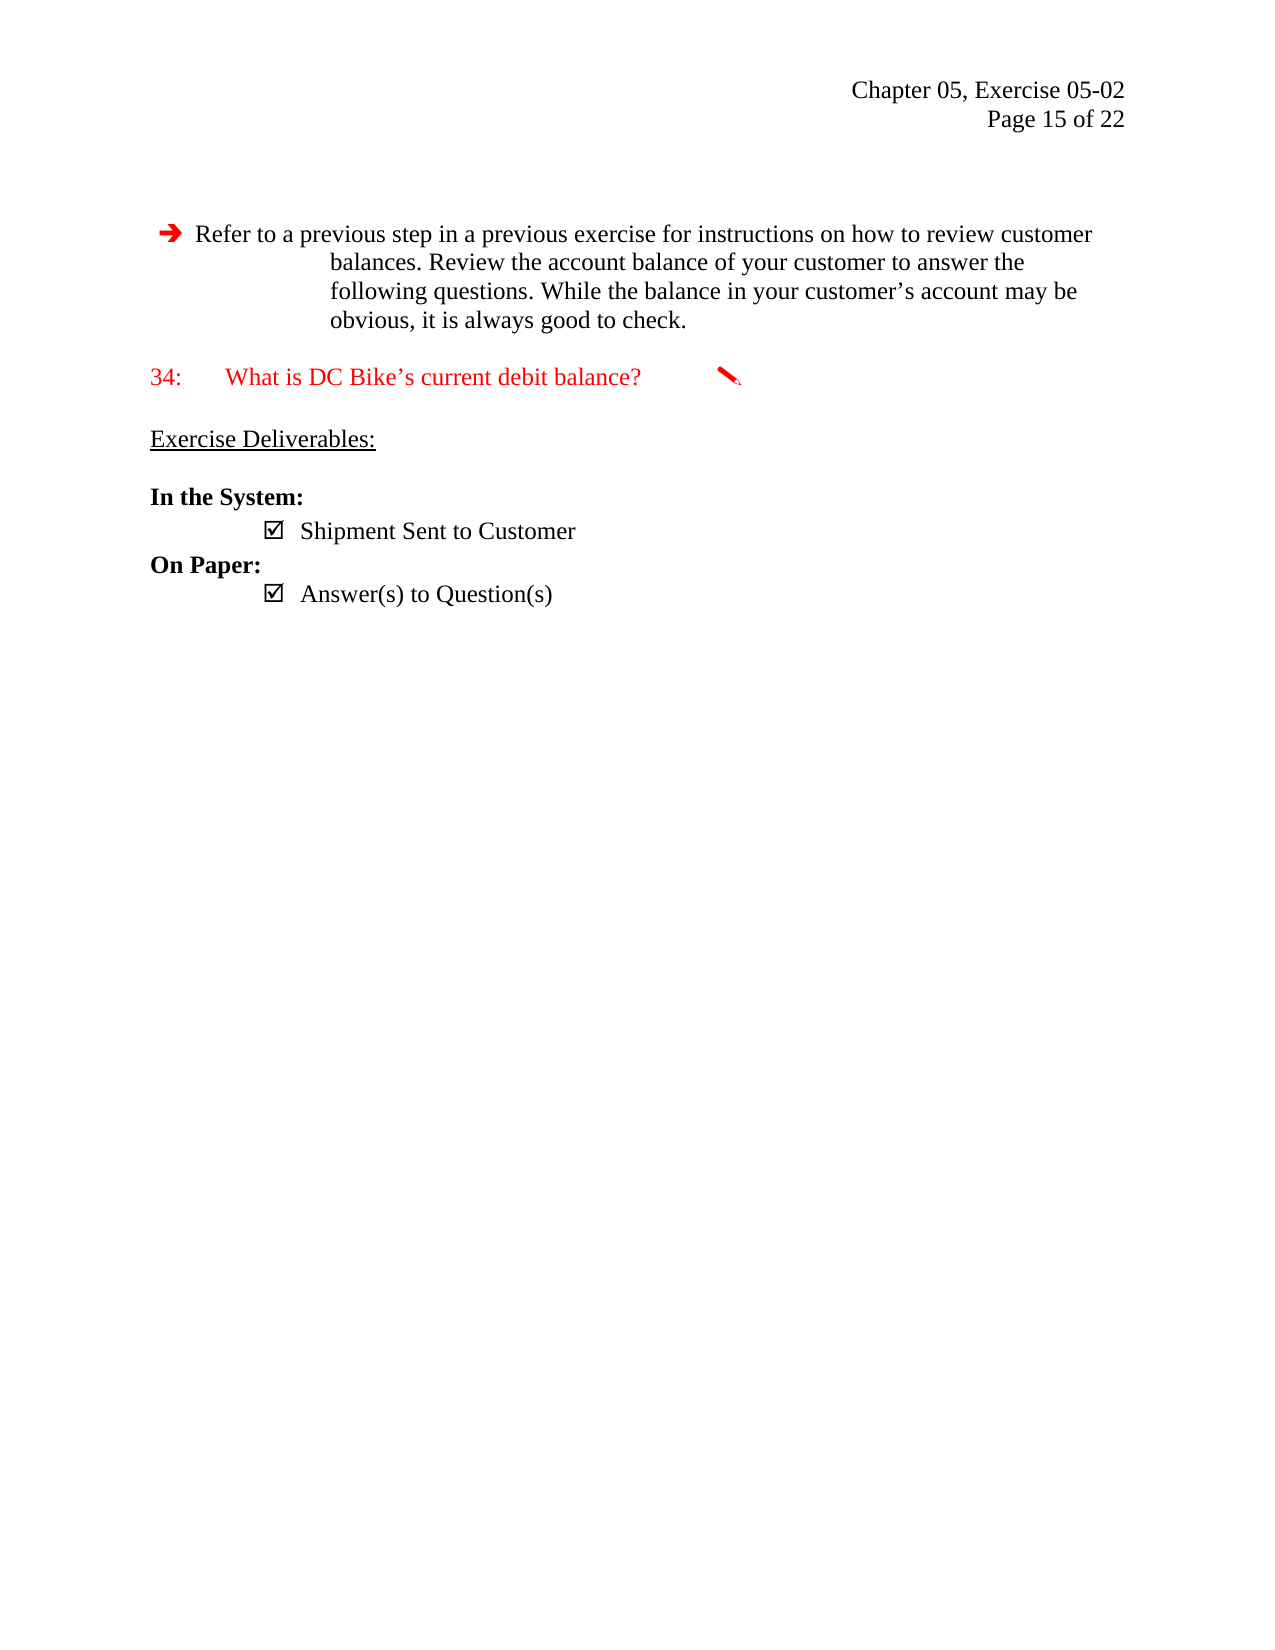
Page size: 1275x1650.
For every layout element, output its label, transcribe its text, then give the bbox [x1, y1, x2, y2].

list Shipment Sent to Customer [262, 516, 1125, 545]
text On Paper: [150, 551, 1125, 579]
list Answer(s) to Question(s) [262, 579, 1125, 608]
subtitle Exercise Deliverables: [150, 424, 1125, 453]
text In the System: [150, 482, 1125, 510]
text Refer to a previous step in a previous exercise for instructions on how to review customer balances. Review the account balance of your customer to answer the following questions. While the balance in your customer’s account may be obvious, it is always good to check. [157, 219, 1125, 334]
text What is DC Bike’s current debit balance? [150, 362, 1125, 391]
